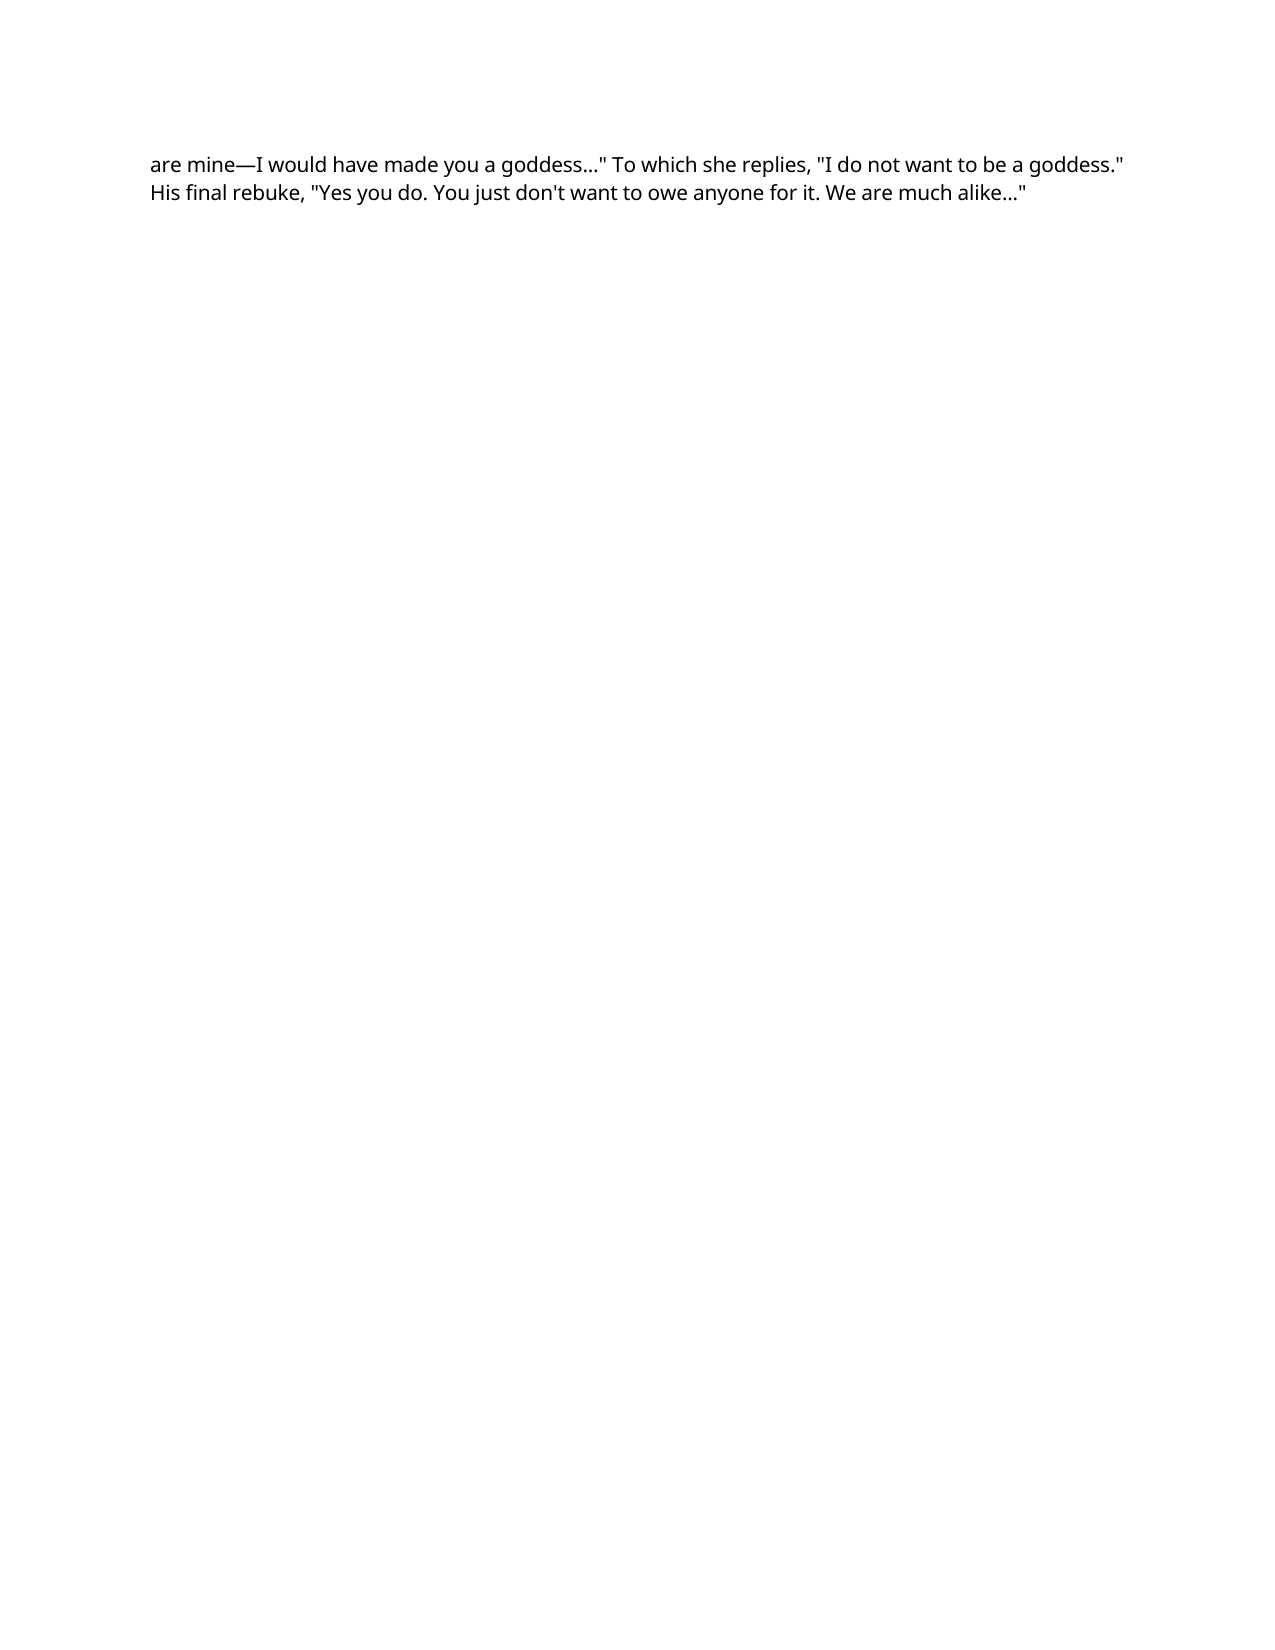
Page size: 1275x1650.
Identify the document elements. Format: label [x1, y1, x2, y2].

text [150, 150, 1125, 207]
